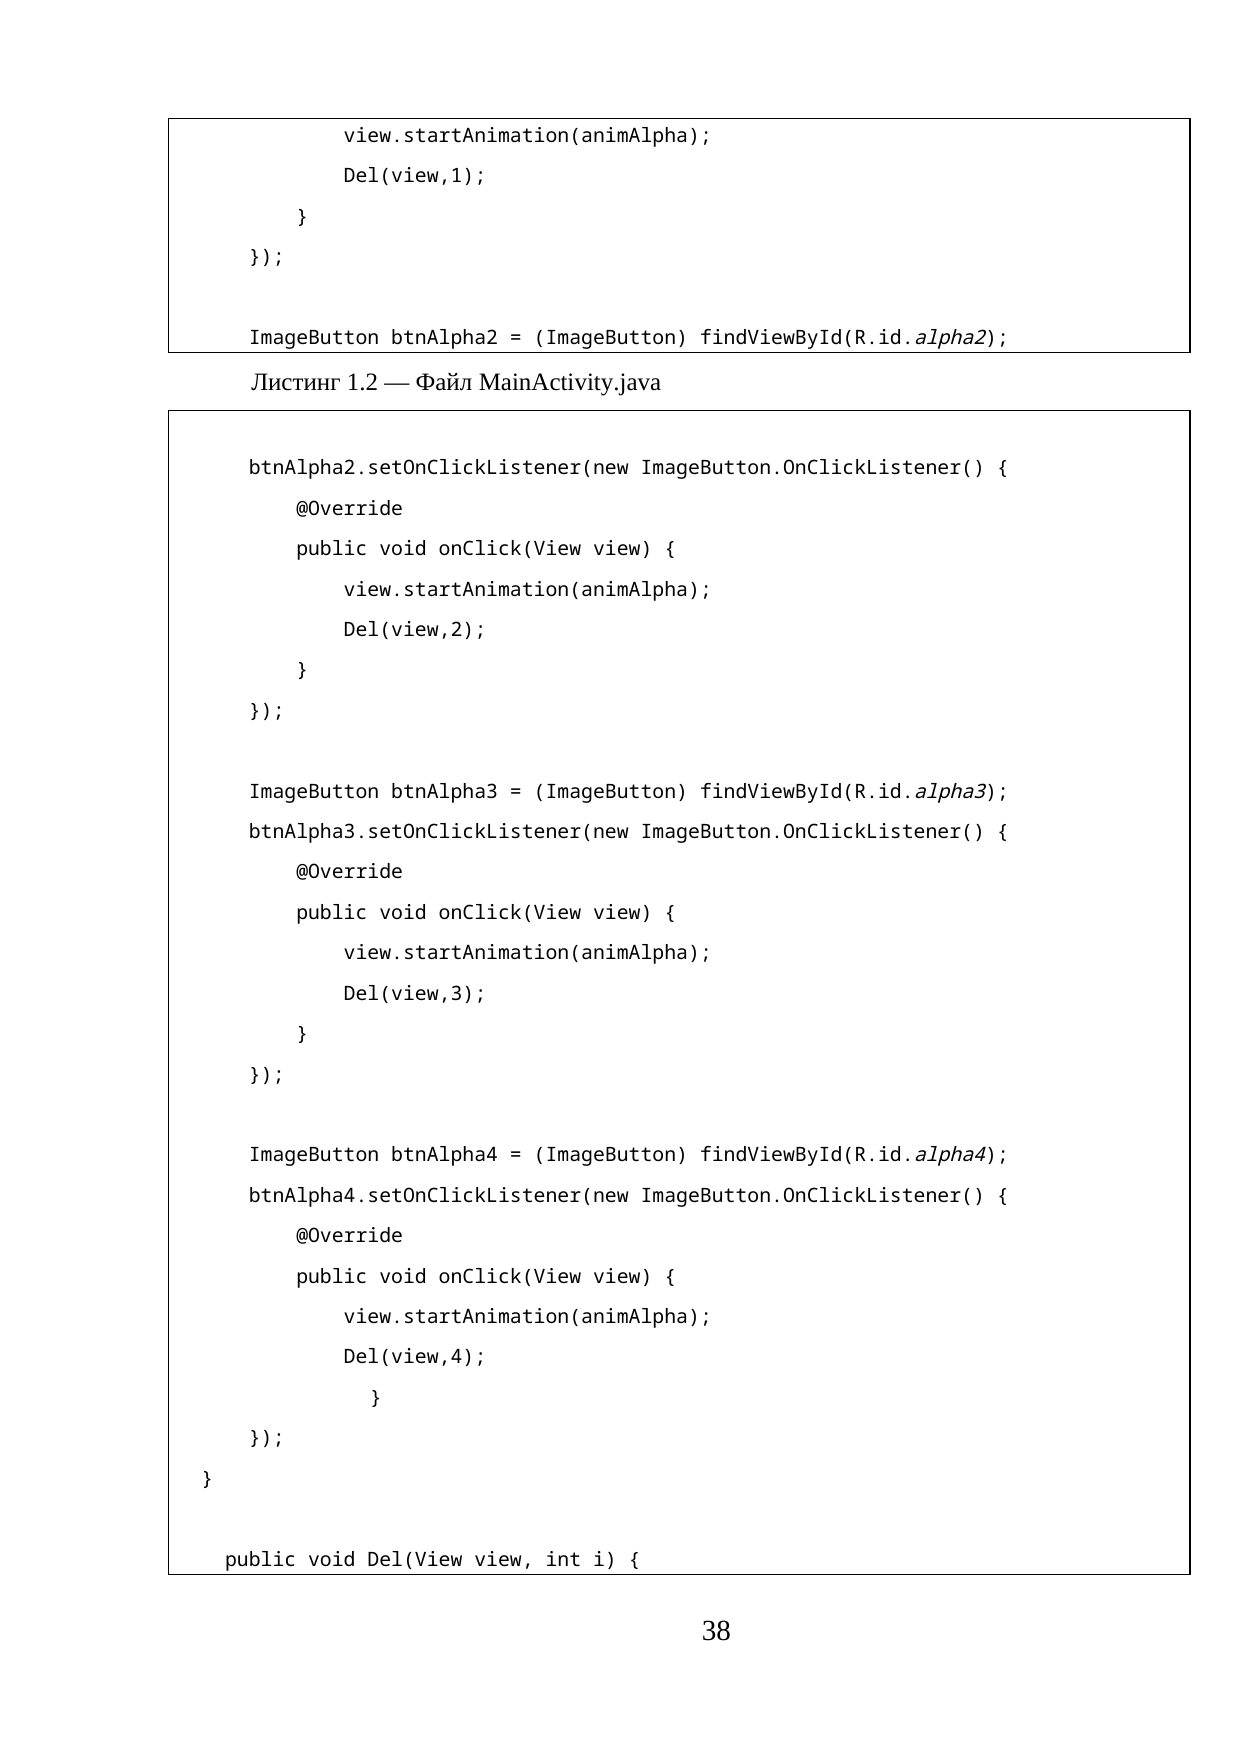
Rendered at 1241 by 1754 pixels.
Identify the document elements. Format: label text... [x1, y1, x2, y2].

text view.startAnimation(animAlpha); Del(view,1); } }); ImageButton btnAlpha2 = (ImageButton) findViewById(R.id.alpha2); [169, 119, 1189, 352]
text Листинг 1.2 — Файл MainActivity.java [177, 367, 1181, 396]
text ImageButton btnAlpha4 = (ImageButton) findViewById(R.id.alpha4); btnAlpha4.setOnClickListener(new ImageButton.OnClickListener() { @Override public void onClick(View view) { view.startAnimation(animAlpha); Del(view,4); [169, 1097, 1189, 1370]
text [169, 1380, 1189, 1574]
text btnAlpha2.setOnClickListener(new ImageButton.OnClickListener() { @Override public void onClick(View view) { view.startAnimation(animAlpha); Del(view,2); } }); ImageButton btnAlpha3 = (ImageButton) findViewById(R.id.alpha3); btnAlpha3.setOnClickListener(new ImageButton.OnClickListener() { @Override public void onClick(View view) { view.startAnimation(animAlpha); Del(view,3); } }); [169, 411, 1189, 1087]
